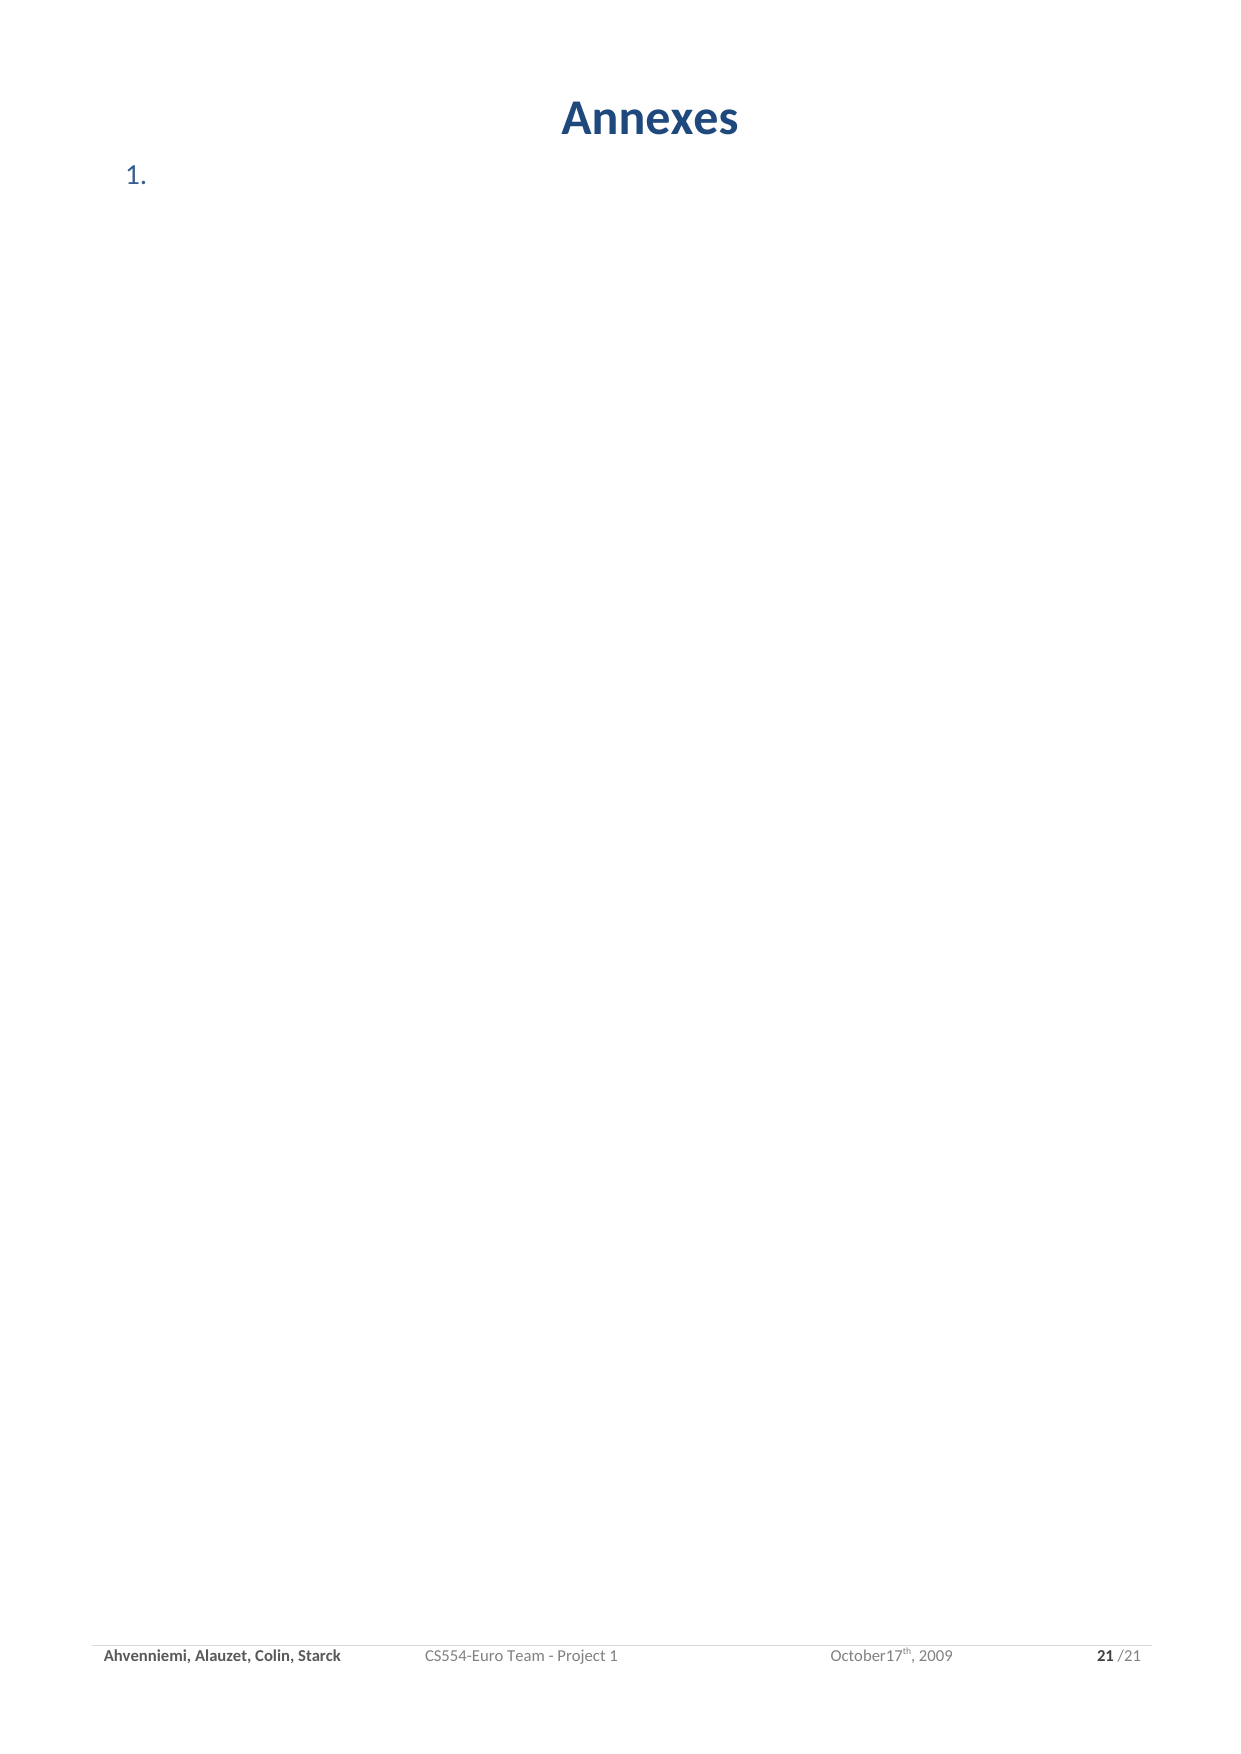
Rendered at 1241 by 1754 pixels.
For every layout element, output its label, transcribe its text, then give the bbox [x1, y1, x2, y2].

text Annexes [103, 86, 1152, 147]
